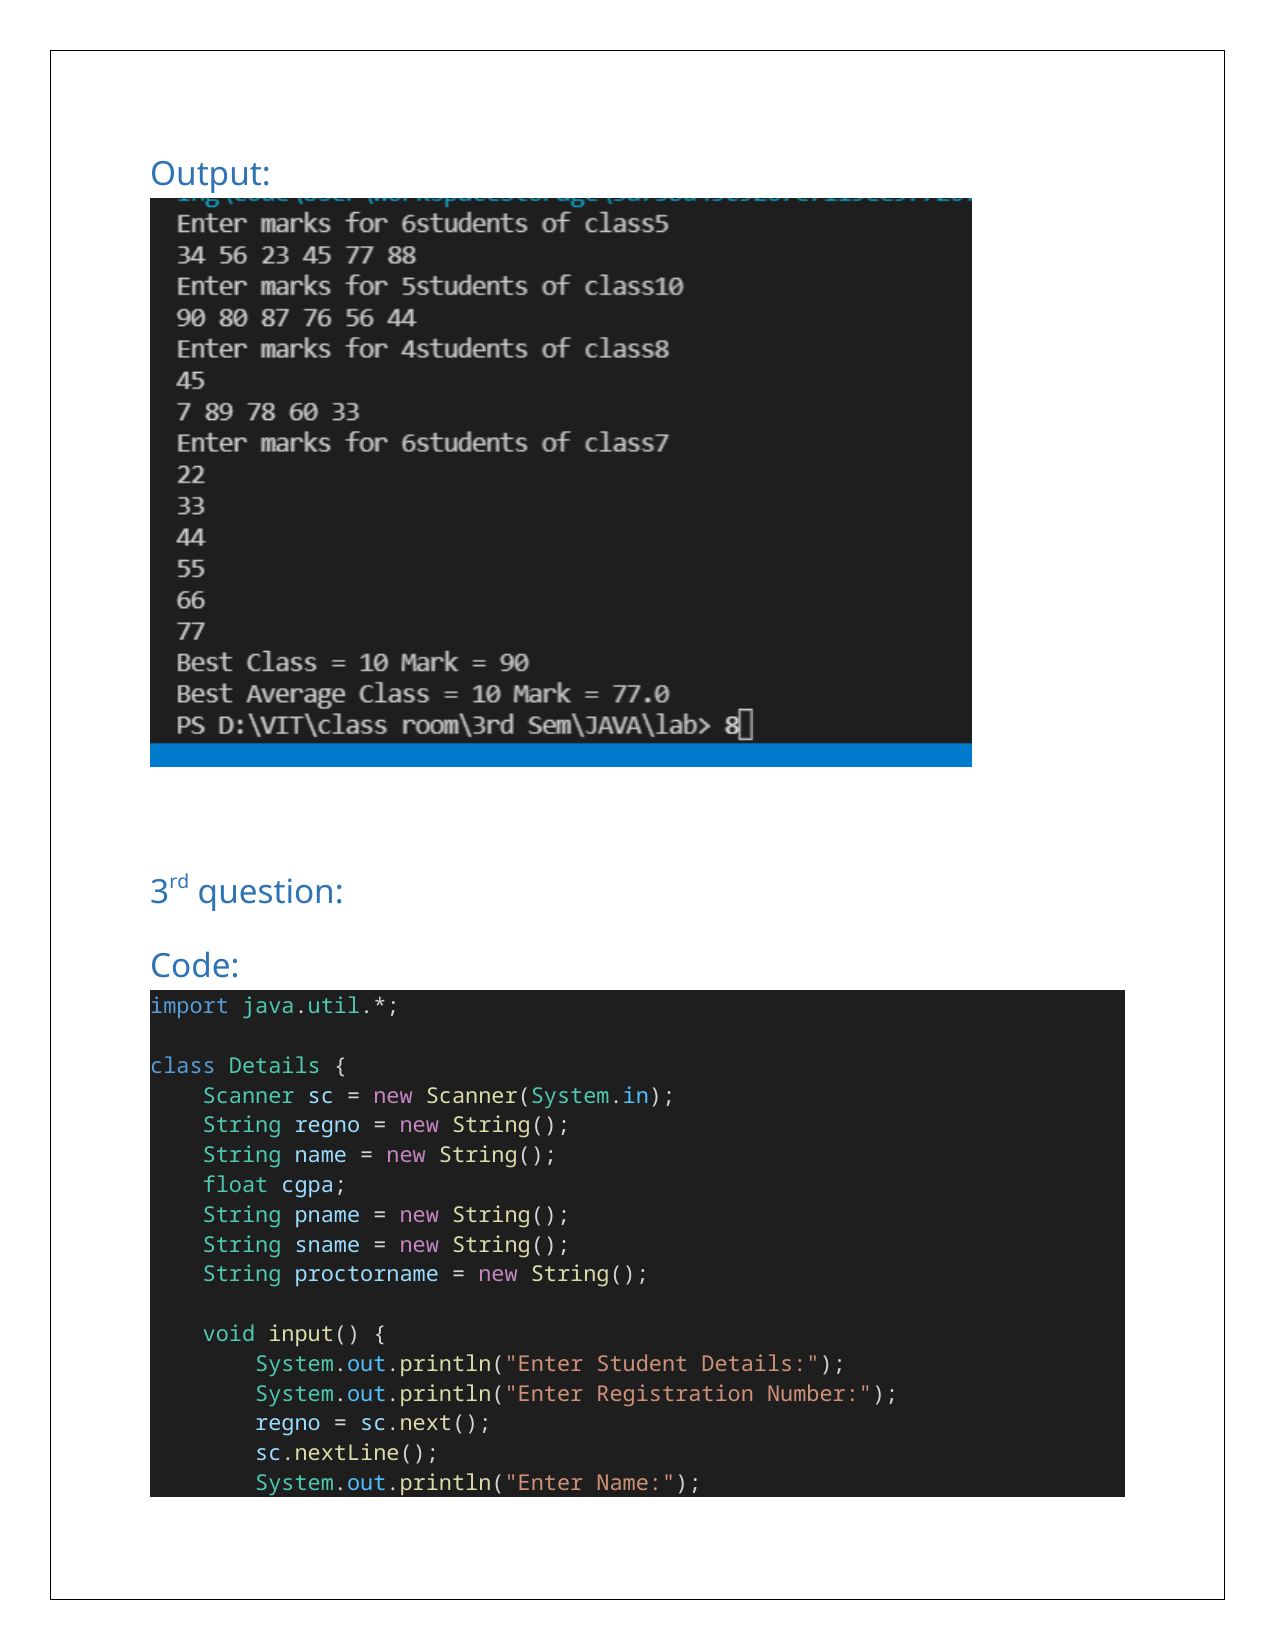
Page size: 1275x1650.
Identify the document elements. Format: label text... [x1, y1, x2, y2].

picture [150, 198, 972, 767]
text System.out.println("Enter Name:"); [150, 1467, 1125, 1497]
text System.out.println("Enter Registration Number:"); [150, 1378, 1125, 1407]
subtitle Code: [150, 941, 1125, 987]
subtitle 3rd question: [150, 867, 1125, 913]
text String pname = new String(); [150, 1199, 1125, 1229]
text import java.util.*; [150, 990, 1125, 1020]
text String sname = new String(); [150, 1229, 1125, 1258]
text regno = sc.next(); [150, 1407, 1125, 1437]
text void input() { [150, 1318, 1125, 1348]
text class Details { [150, 1050, 1125, 1080]
text Scanner sc = new Scanner(System.in); [150, 1080, 1125, 1109]
text String proctorname = new String(); [150, 1258, 1125, 1288]
text System.out.println("Enter Student Details:"); [150, 1348, 1125, 1378]
text float cgpa; [150, 1169, 1125, 1199]
text String regno = new String(); [150, 1109, 1125, 1139]
subtitle Output: [150, 150, 1125, 195]
text sc.nextLine(); [150, 1437, 1125, 1467]
text String name = new String(); [150, 1139, 1125, 1169]
